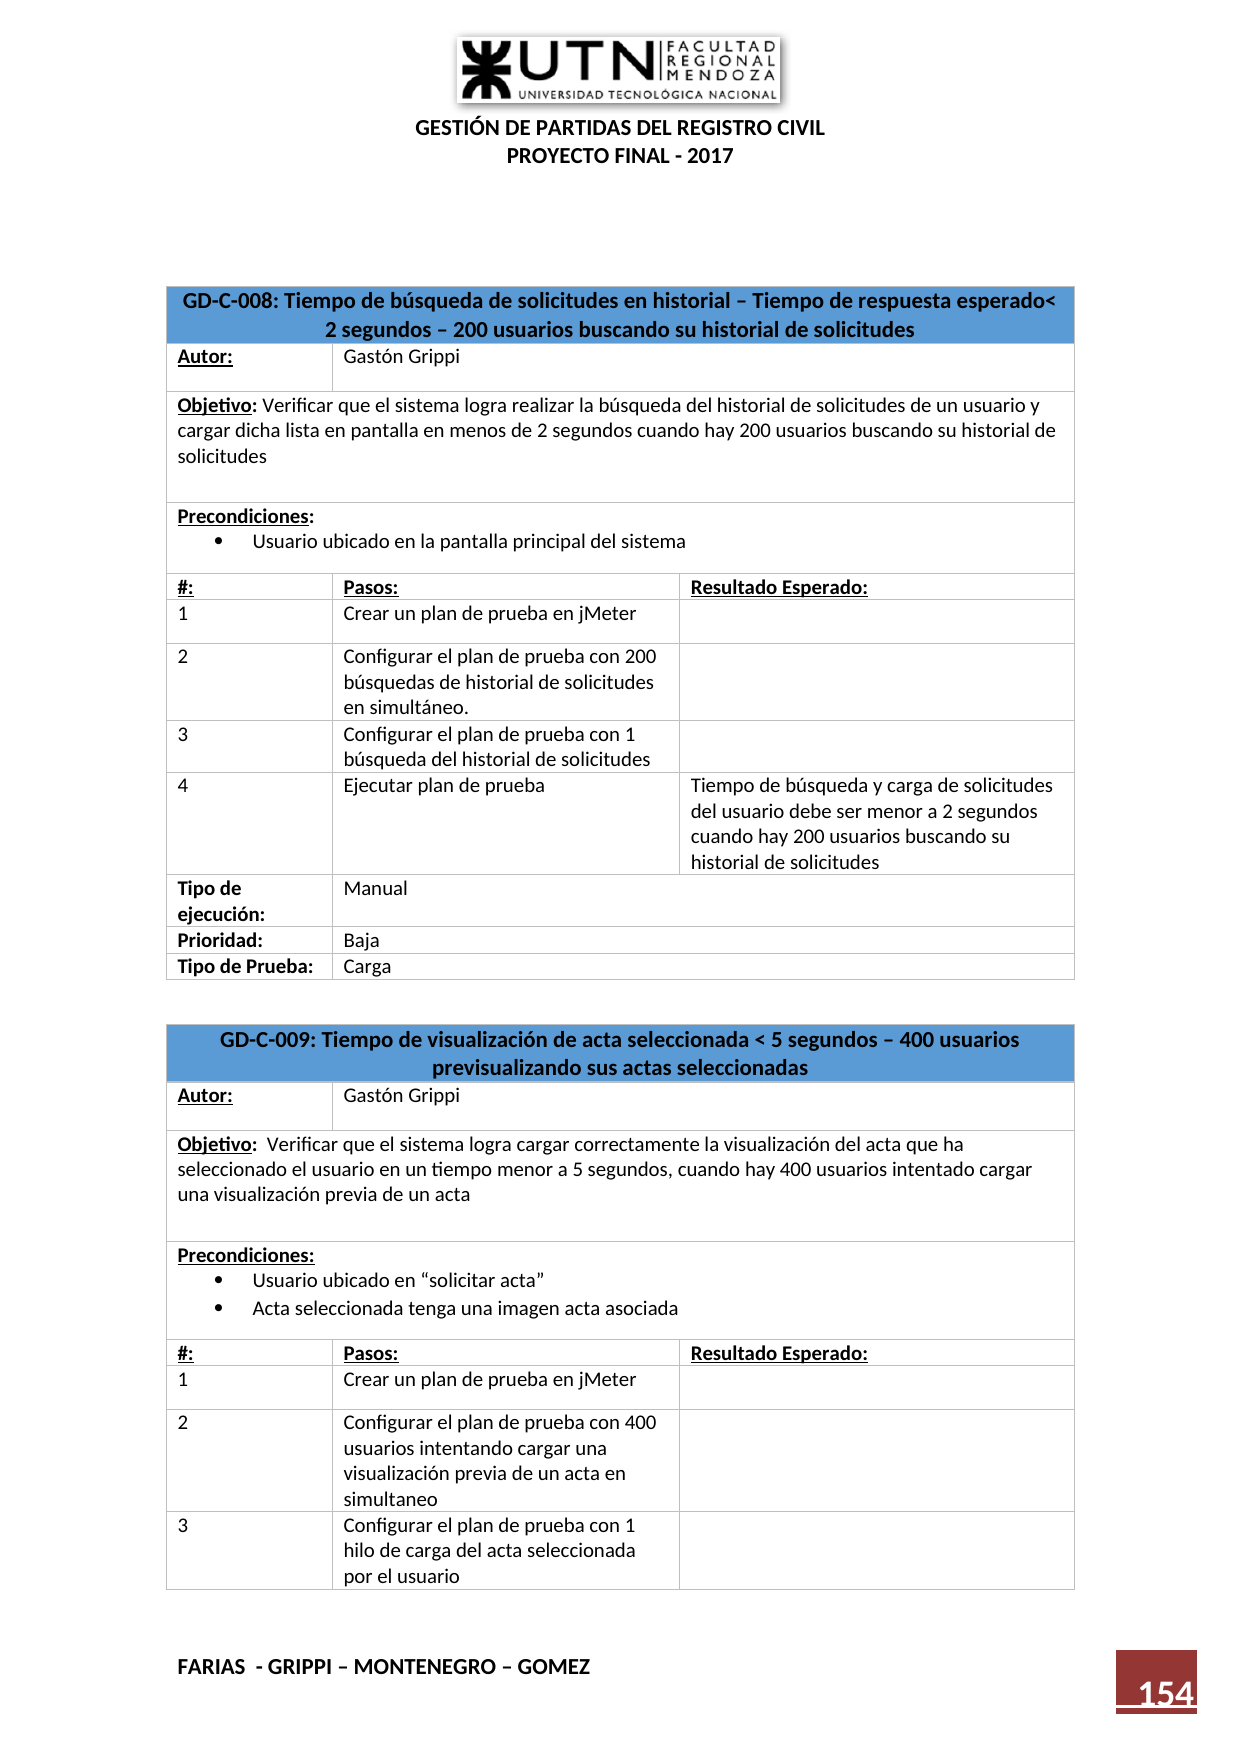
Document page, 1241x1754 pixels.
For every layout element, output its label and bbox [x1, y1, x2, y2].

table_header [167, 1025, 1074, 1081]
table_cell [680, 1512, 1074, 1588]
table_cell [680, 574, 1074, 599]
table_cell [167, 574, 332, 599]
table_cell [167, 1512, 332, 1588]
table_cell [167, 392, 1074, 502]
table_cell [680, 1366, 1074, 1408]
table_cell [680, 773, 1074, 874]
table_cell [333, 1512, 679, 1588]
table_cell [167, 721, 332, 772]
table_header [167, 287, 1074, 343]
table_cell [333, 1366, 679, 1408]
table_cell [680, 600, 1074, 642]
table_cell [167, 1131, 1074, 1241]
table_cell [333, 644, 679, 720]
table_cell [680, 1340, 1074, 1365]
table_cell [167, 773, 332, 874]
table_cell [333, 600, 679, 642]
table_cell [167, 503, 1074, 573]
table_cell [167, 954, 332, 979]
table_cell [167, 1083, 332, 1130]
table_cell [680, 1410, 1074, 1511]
picture [449, 29, 791, 114]
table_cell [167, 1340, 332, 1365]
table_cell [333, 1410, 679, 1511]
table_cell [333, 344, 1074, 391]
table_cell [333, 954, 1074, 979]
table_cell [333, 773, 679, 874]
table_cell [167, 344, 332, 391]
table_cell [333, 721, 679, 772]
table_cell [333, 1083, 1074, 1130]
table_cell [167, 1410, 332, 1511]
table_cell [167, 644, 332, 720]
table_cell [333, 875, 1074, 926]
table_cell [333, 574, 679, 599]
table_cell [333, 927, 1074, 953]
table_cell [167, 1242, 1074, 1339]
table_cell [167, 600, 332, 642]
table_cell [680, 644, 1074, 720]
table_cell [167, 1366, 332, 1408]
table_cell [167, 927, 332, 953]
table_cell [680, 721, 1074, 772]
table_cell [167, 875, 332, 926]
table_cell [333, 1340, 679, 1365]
